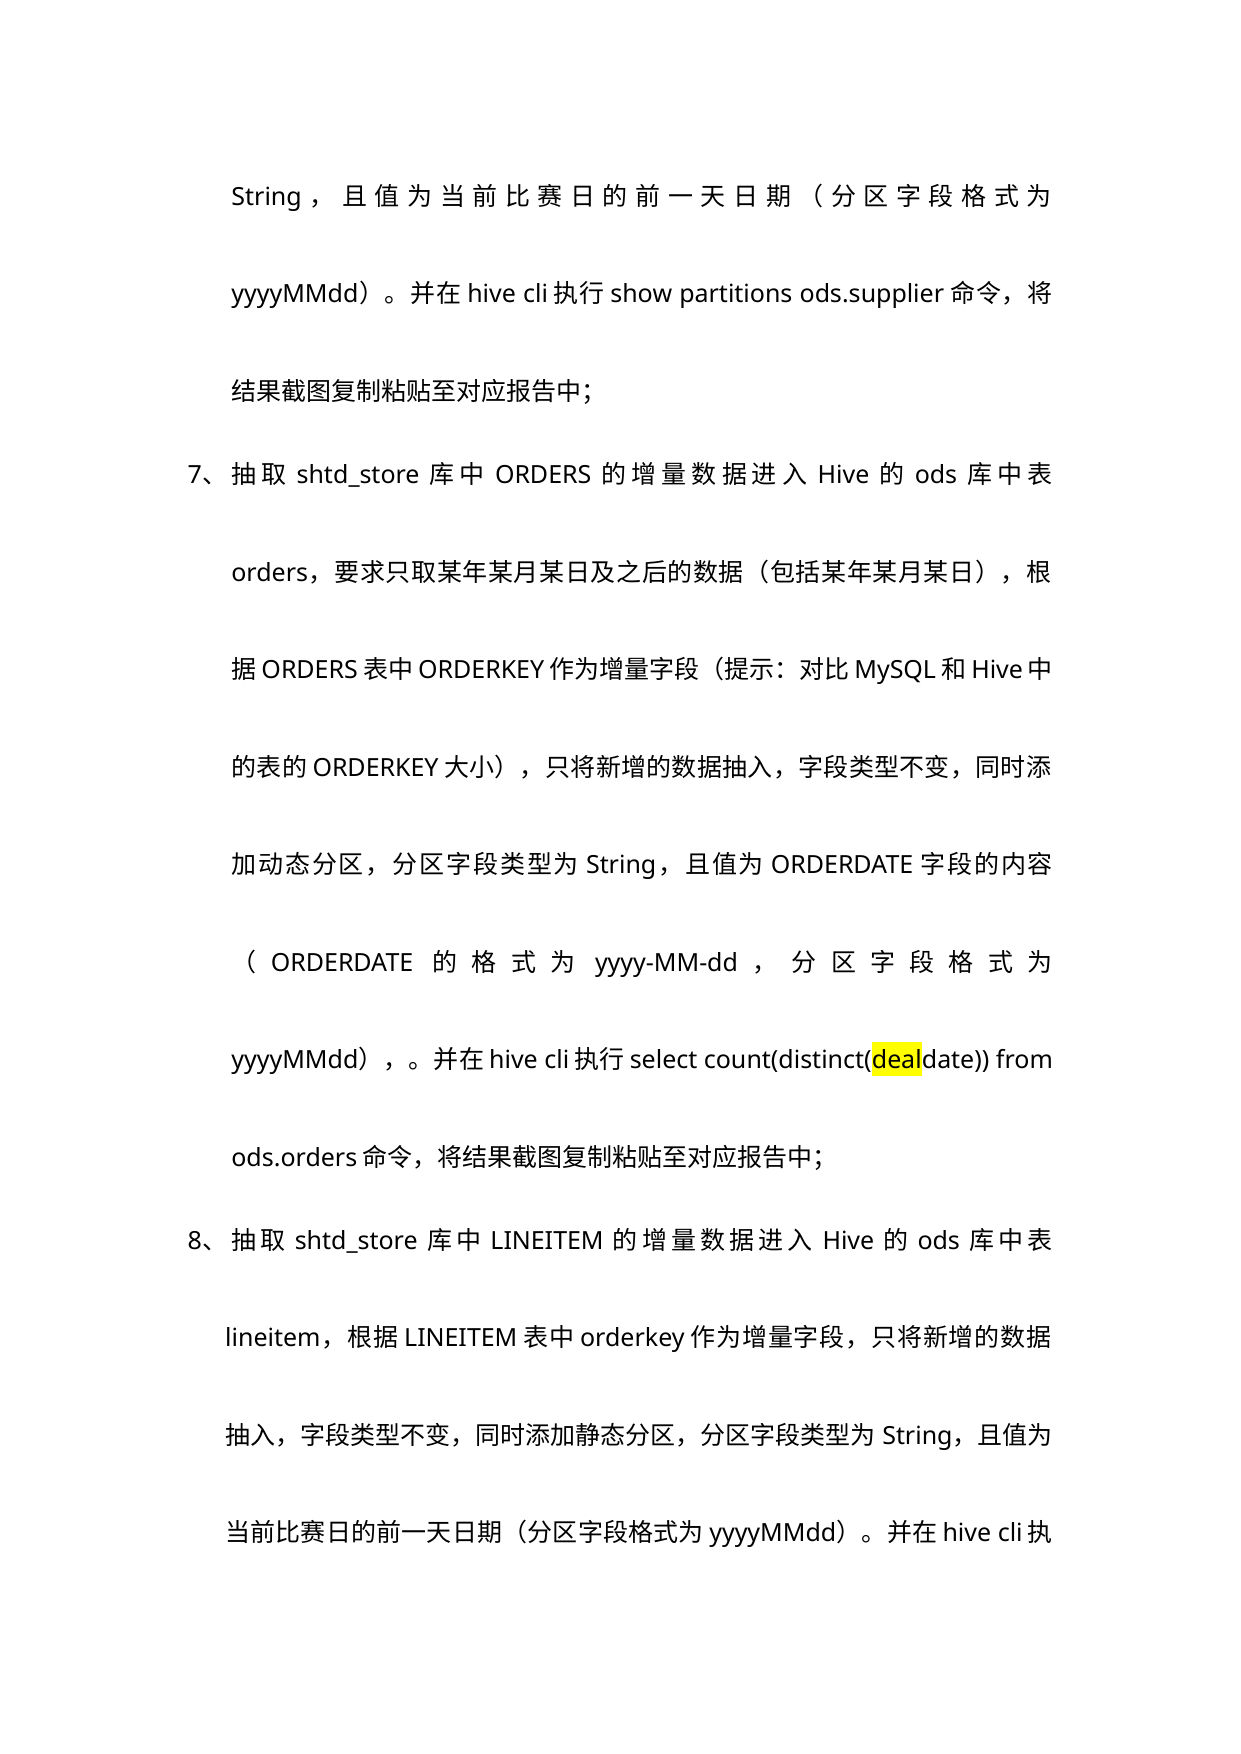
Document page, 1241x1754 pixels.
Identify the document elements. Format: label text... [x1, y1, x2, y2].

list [187, 1206, 1053, 1563]
list 抽取shtd_store库中ORDERS的增量数据进入Hive的ods库中表orders，要求只取某年某月某日及之后的数据（包括某年某月某日），根据ORDERS表中ORDERKEY作为增量字段（提示：对比MySQL和Hive中的表的ORDERKEY大小），只将新增的数据抽入，字段类型不变，同时添加动态分区，分区字段类型为String，且值为ORDERDATE字段的内容（ORDERDATE的格式为yyyy-MM-dd，分区字段格式为yyyyMMdd），。并在hive cli执行select count(distinct(dealdate)) from ods.orders命令，将结果截图复制粘贴至对应报告中； [187, 440, 1053, 1188]
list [187, 162, 1053, 422]
